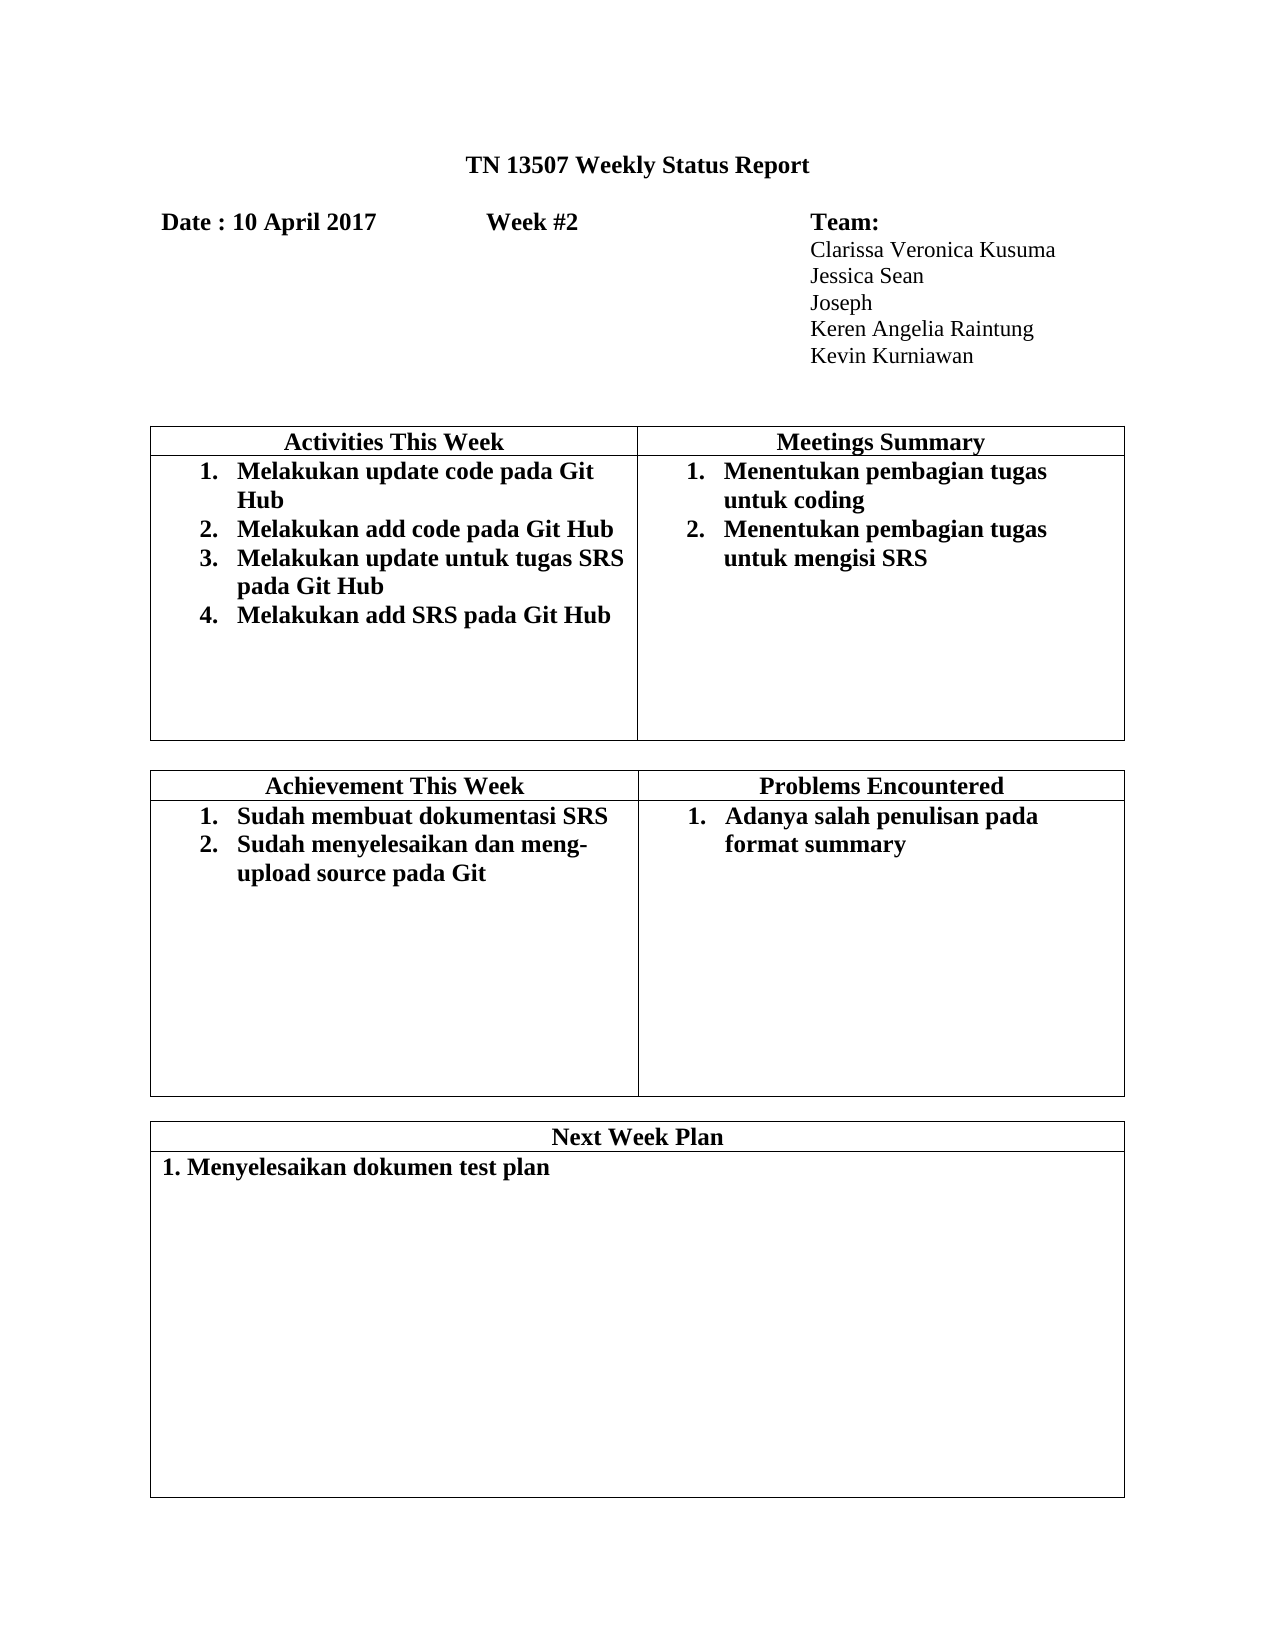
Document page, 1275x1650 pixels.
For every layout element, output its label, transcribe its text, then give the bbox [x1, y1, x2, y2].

subtitle TN 13507 Weekly Status Report [150, 150, 1125, 179]
table_cell 1. Menyelesaikan dokumen test plan [151, 1152, 1124, 1497]
table_header Activities This Week [151, 427, 637, 455]
table_header Problems Encountered [639, 771, 1124, 800]
table_header Next Week Plan [151, 1122, 1124, 1151]
table_header Meetings Summary [638, 427, 1124, 455]
table_cell Adanya salah penulisan pada format summary [639, 801, 1124, 1096]
table_header Team: Clarissa Veronica Kusuma Jessica Sean Joseph Keren Angelia Raintung Kevin Kurniawan [799, 208, 1125, 368]
table_cell Menentukan pembagian tugas untuk coding Menentukan pembagian tugas untuk mengisi SRS [638, 456, 1124, 740]
table_cell Sudah membuat dokumentasi SRS Sudah menyelesaikan dan meng-upload source pada Git [151, 801, 638, 1096]
table_header Date : 10 April 2017 [150, 208, 474, 368]
table_cell Melakukan update code pada Git Hub Melakukan add code pada Git Hub Melakukan update untuk tugas SRS pada Git Hub Melakukan add SRS pada Git Hub [151, 456, 637, 740]
table_header Achievement This Week [151, 771, 638, 800]
table_header Week #2 [475, 208, 799, 368]
